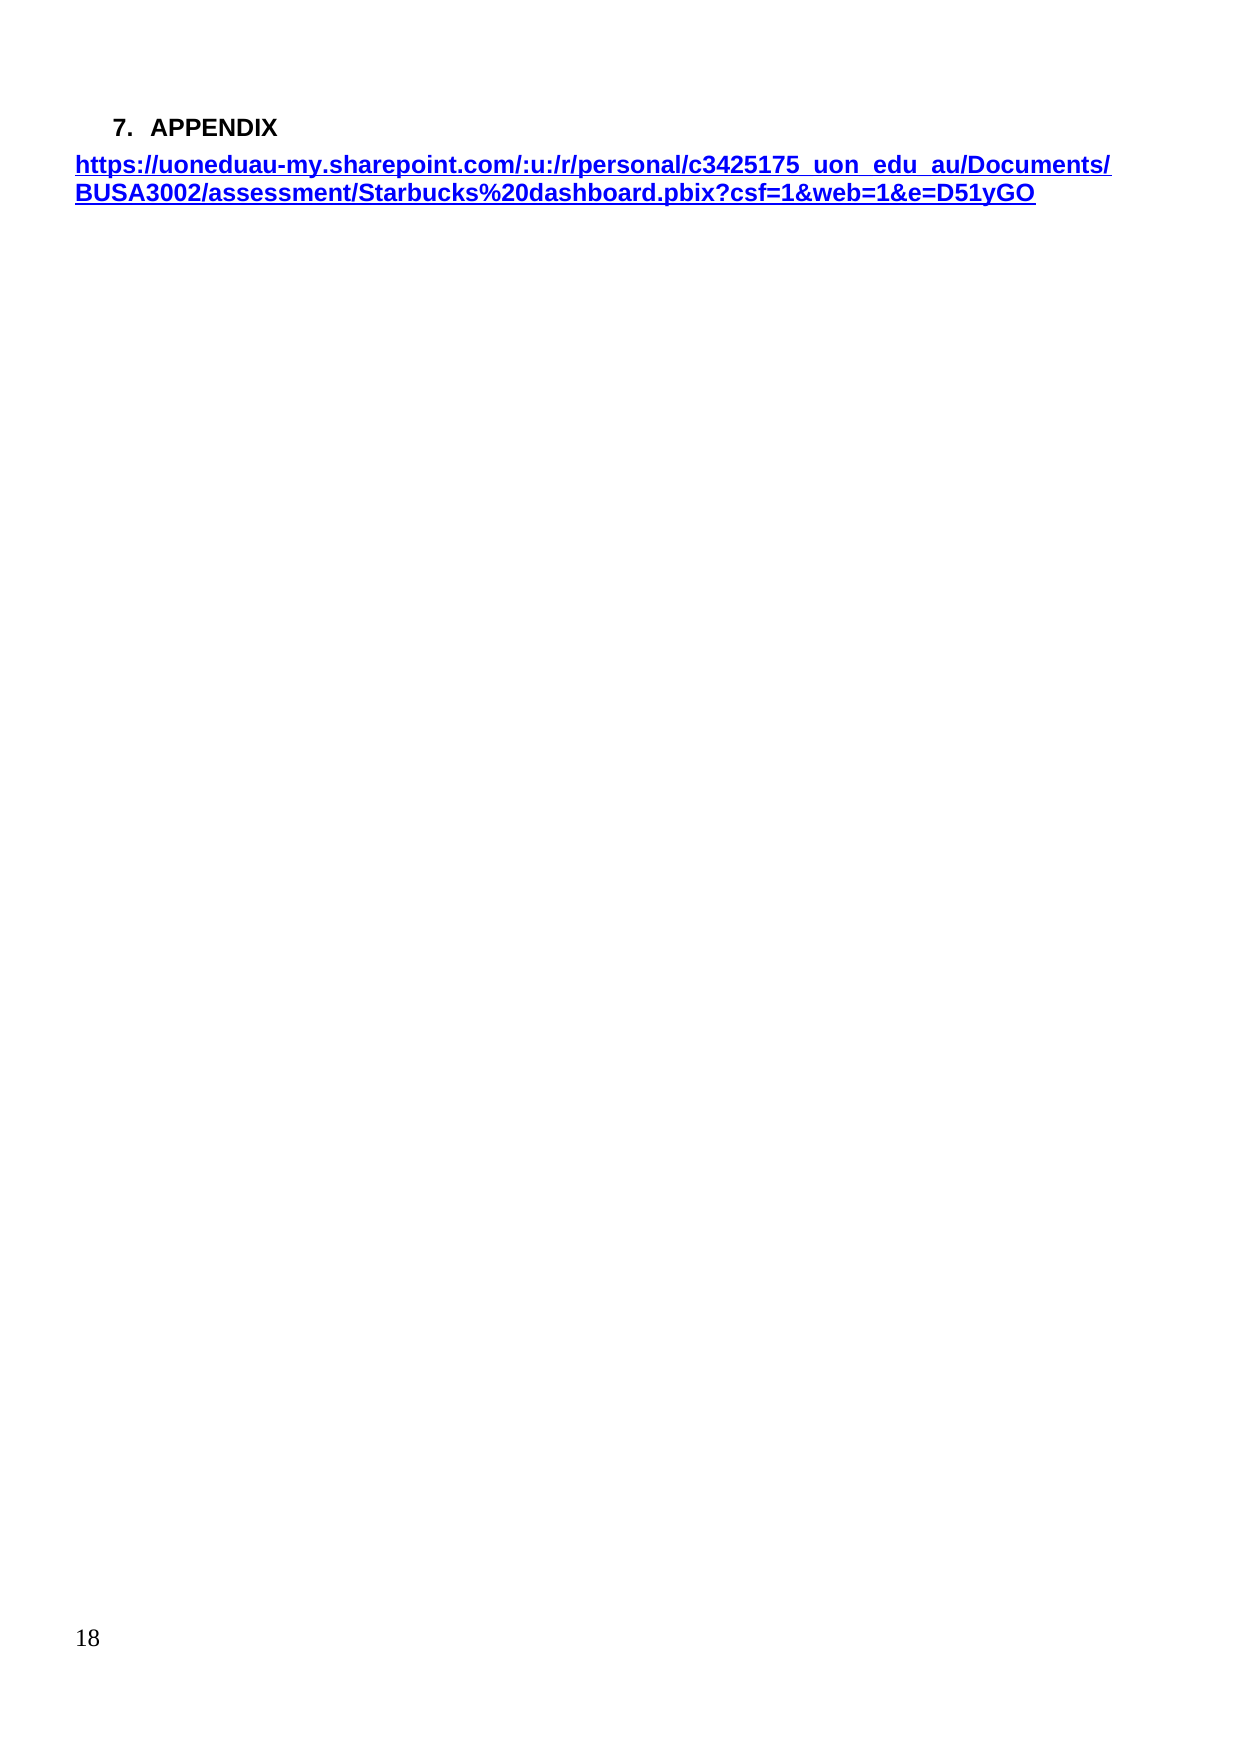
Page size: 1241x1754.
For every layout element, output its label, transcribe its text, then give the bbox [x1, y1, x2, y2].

text https://uoneduau-my.sharepoint.com/:u:/r/personal/c3425175_uon_edu_au/Documents/BUSA3002/assessment/Starbucks%20dashboard.pbix?csf=1&web=1&e=D51yGO [75, 149, 1165, 207]
subtitle APPENDIX [112, 112, 1165, 141]
